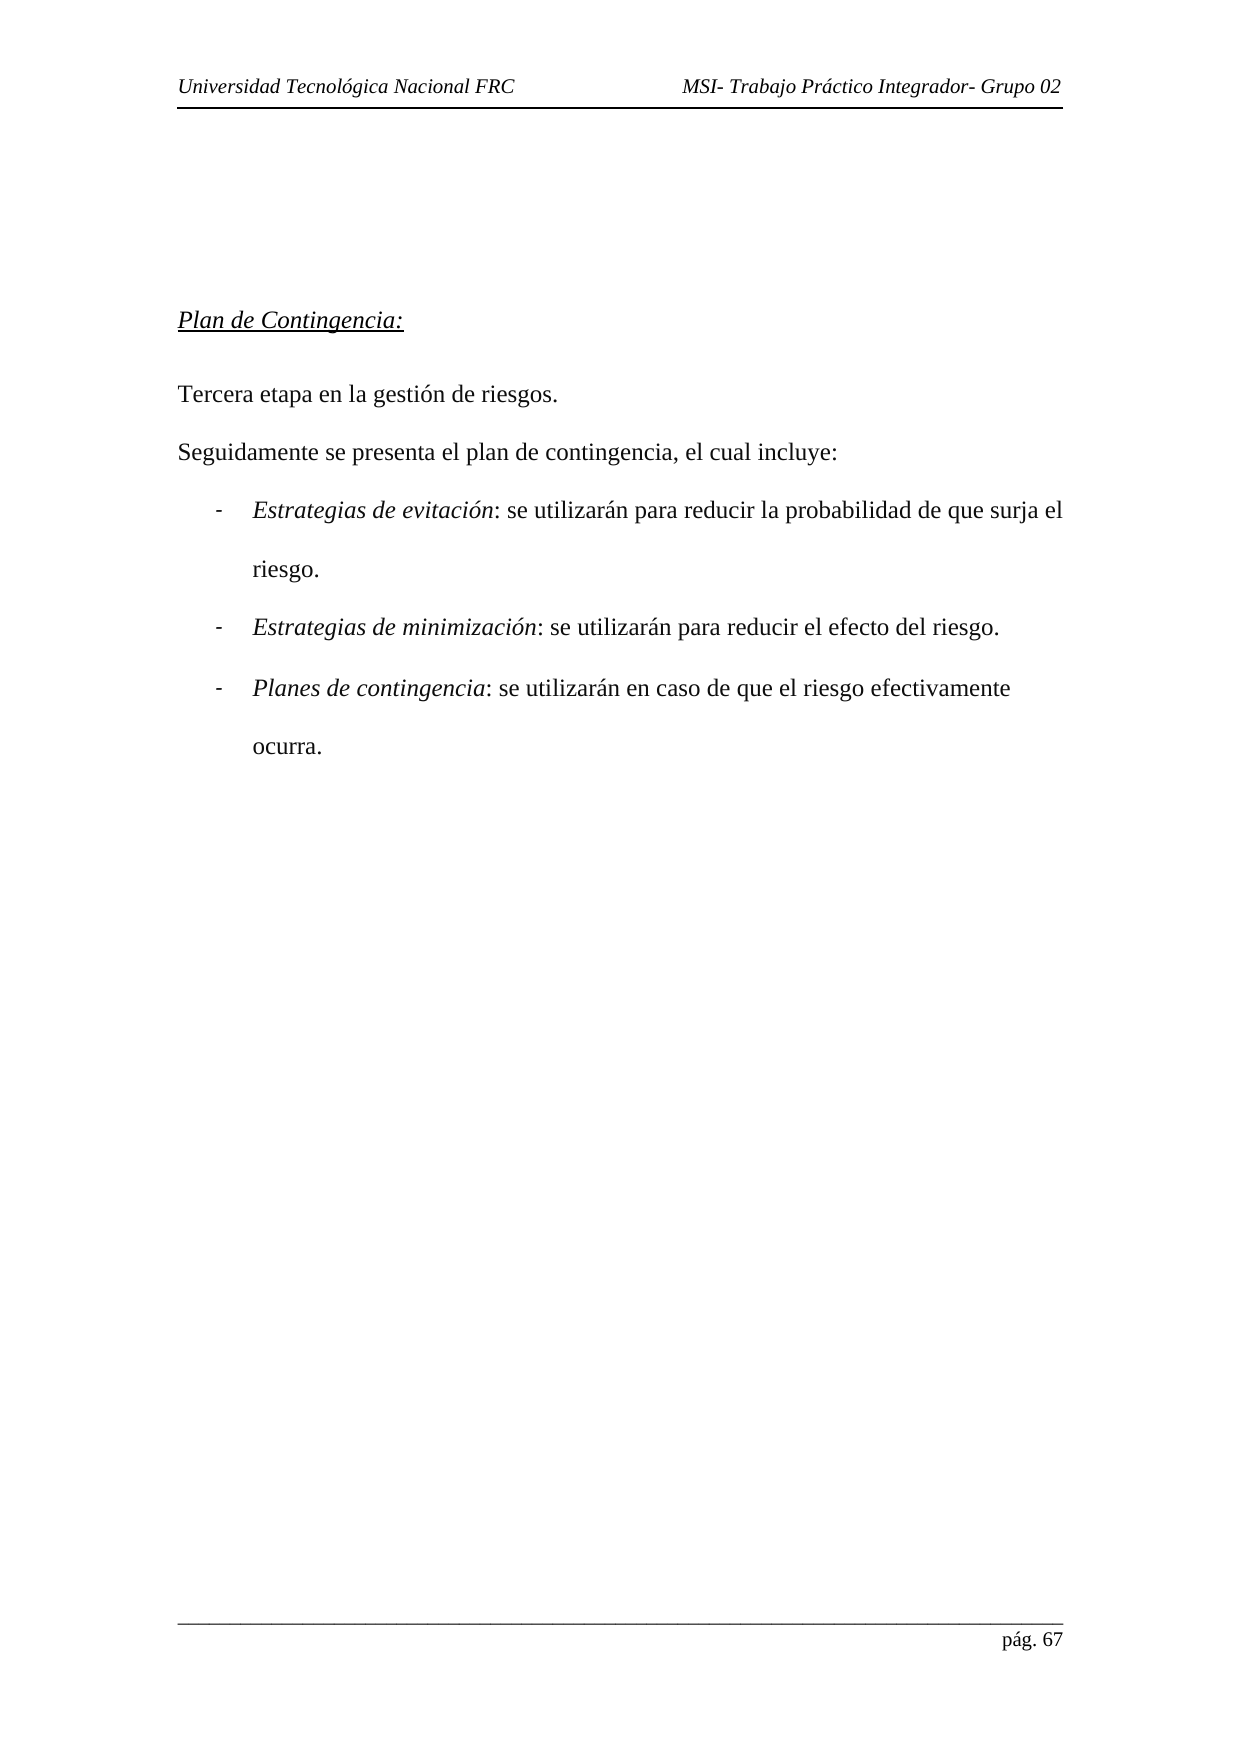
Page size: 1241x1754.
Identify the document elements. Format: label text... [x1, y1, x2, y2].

text Tercera etapa en la gestión de riesgos. [177, 379, 1063, 408]
text Plan de Contingencia: [177, 305, 1063, 334]
text Seguidamente se presenta el plan de contingencia, el cual incluye: [177, 437, 1063, 466]
list Estrategias de evitación: se utilizarán para reducir la probabilidad de que surja el riesgo. [215, 494, 1063, 582]
list Planes de contingencia: se utilizarán en caso de que el riesgo efectivamente ocurra. [215, 672, 1063, 760]
list Estrategias de minimización: se utilizarán para reducir el efecto del riesgo. [215, 611, 1063, 642]
